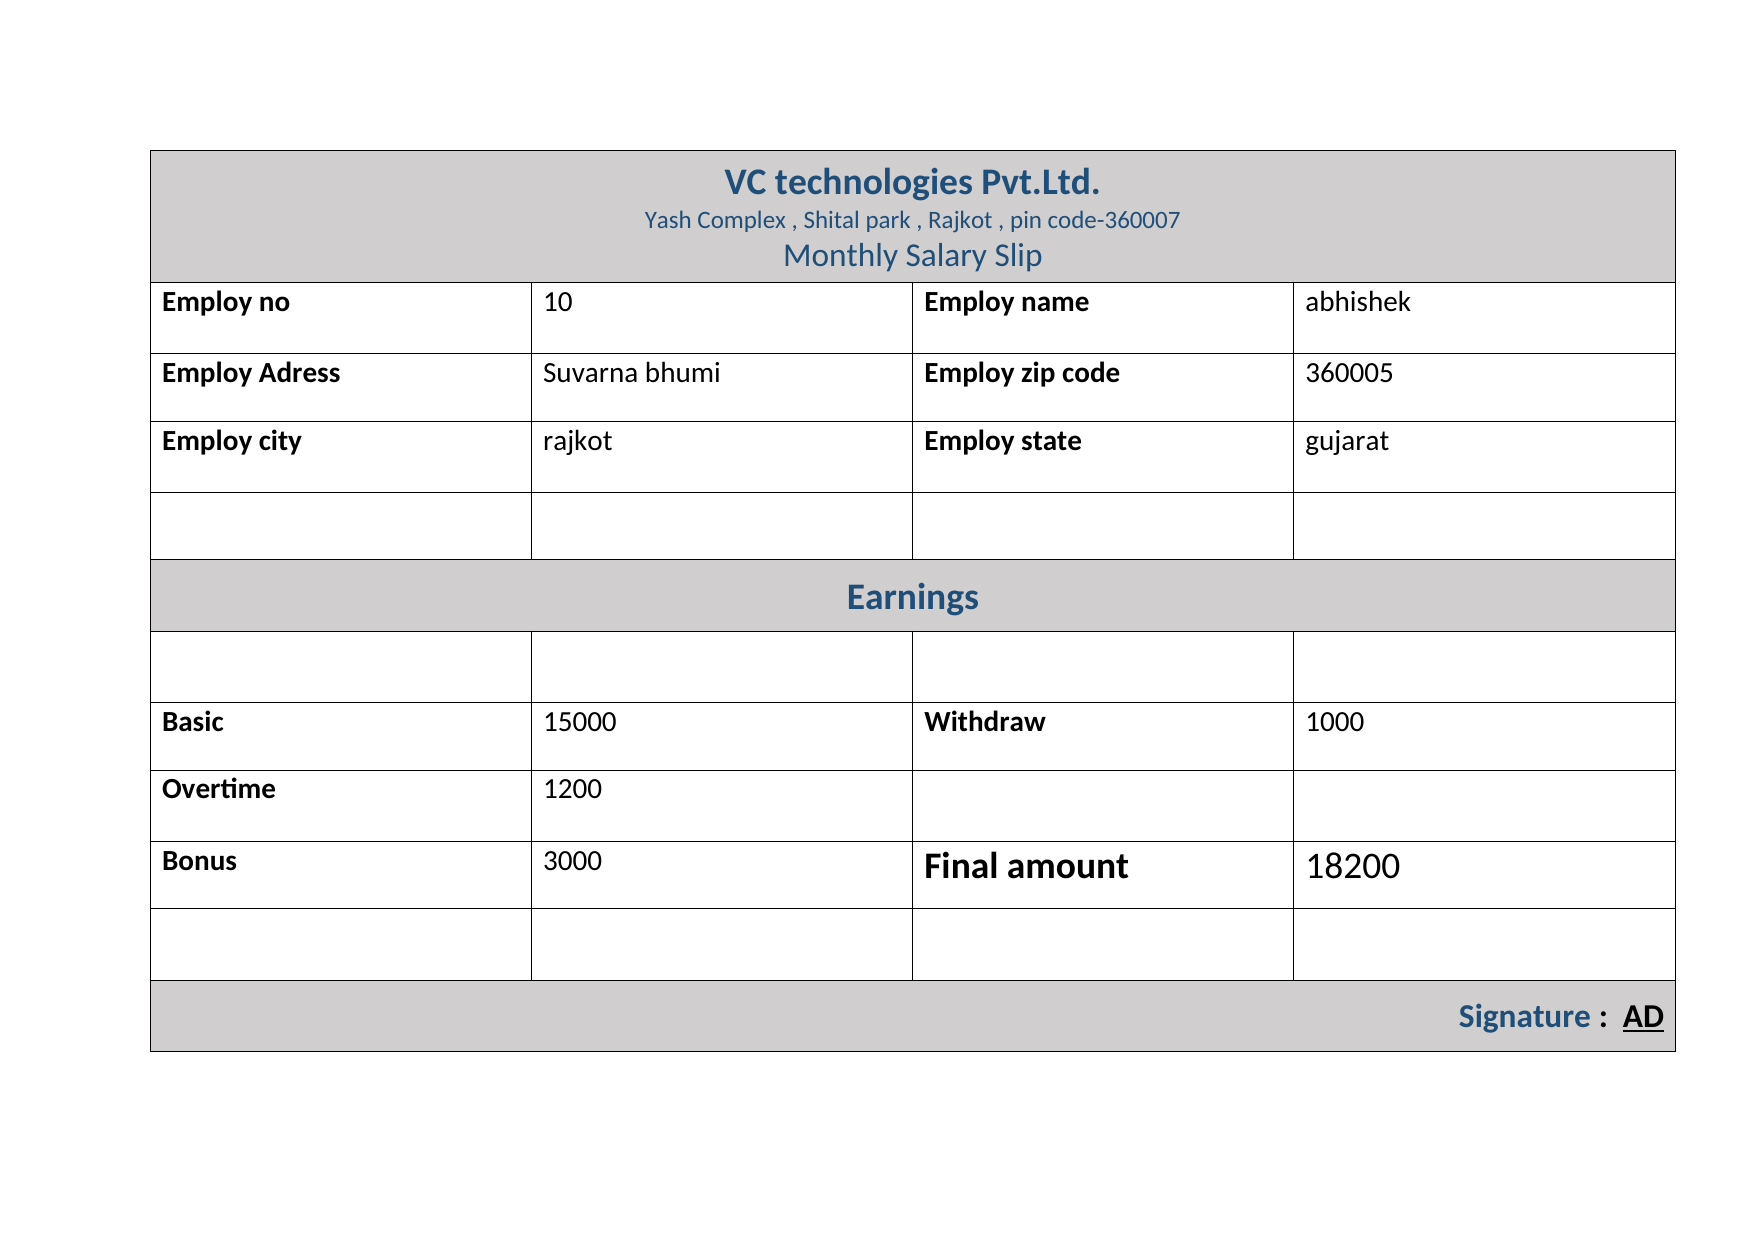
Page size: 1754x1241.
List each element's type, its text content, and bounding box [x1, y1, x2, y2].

table_cell [1294, 632, 1675, 702]
table_cell [913, 493, 1293, 559]
table_cell abhishek [1294, 283, 1675, 353]
table_cell Employ name [913, 283, 1293, 353]
table_cell Withdraw [913, 703, 1293, 769]
table_cell gujarat [1294, 422, 1675, 492]
table_cell [151, 493, 531, 559]
table_cell Employ state [913, 422, 1293, 492]
table_cell [151, 909, 531, 979]
table_cell Bonus [151, 842, 531, 908]
table_cell [1294, 771, 1675, 841]
table_cell 1200 [532, 771, 912, 841]
table_cell [1294, 493, 1675, 559]
table_cell Overtime [151, 771, 531, 841]
table_cell [151, 632, 531, 702]
table_header VC technologies Pvt.Ltd. Yash Complex , Shital park , Rajkot , pin code-360007 Monthly Salary Slip [151, 151, 1675, 282]
table_cell Final amount [913, 842, 1293, 908]
table_cell rajkot [532, 422, 912, 492]
table_cell 360005 [1294, 354, 1675, 421]
table_cell 10 [532, 283, 912, 353]
table_cell Signature : AD [151, 981, 1675, 1051]
table_cell Basic [151, 703, 531, 769]
table_cell [913, 771, 1293, 841]
table_cell Employ no [151, 283, 531, 353]
table_cell Earnings [151, 560, 1675, 631]
table_cell Employ zip code [913, 354, 1293, 421]
table_cell 1000 [1294, 703, 1675, 769]
table_cell 15000 [532, 703, 912, 769]
table_cell Suvarna bhumi [532, 354, 912, 421]
table_cell [913, 632, 1293, 702]
table_cell [532, 493, 912, 559]
table_cell [1294, 909, 1675, 979]
table_cell 18200 [1294, 842, 1675, 908]
table_cell [532, 632, 912, 702]
table_cell 3000 [532, 842, 912, 908]
table_cell [913, 909, 1293, 979]
table_cell [532, 909, 912, 979]
table_cell Employ Adress [151, 354, 531, 421]
table_cell Employ city [151, 422, 531, 492]
